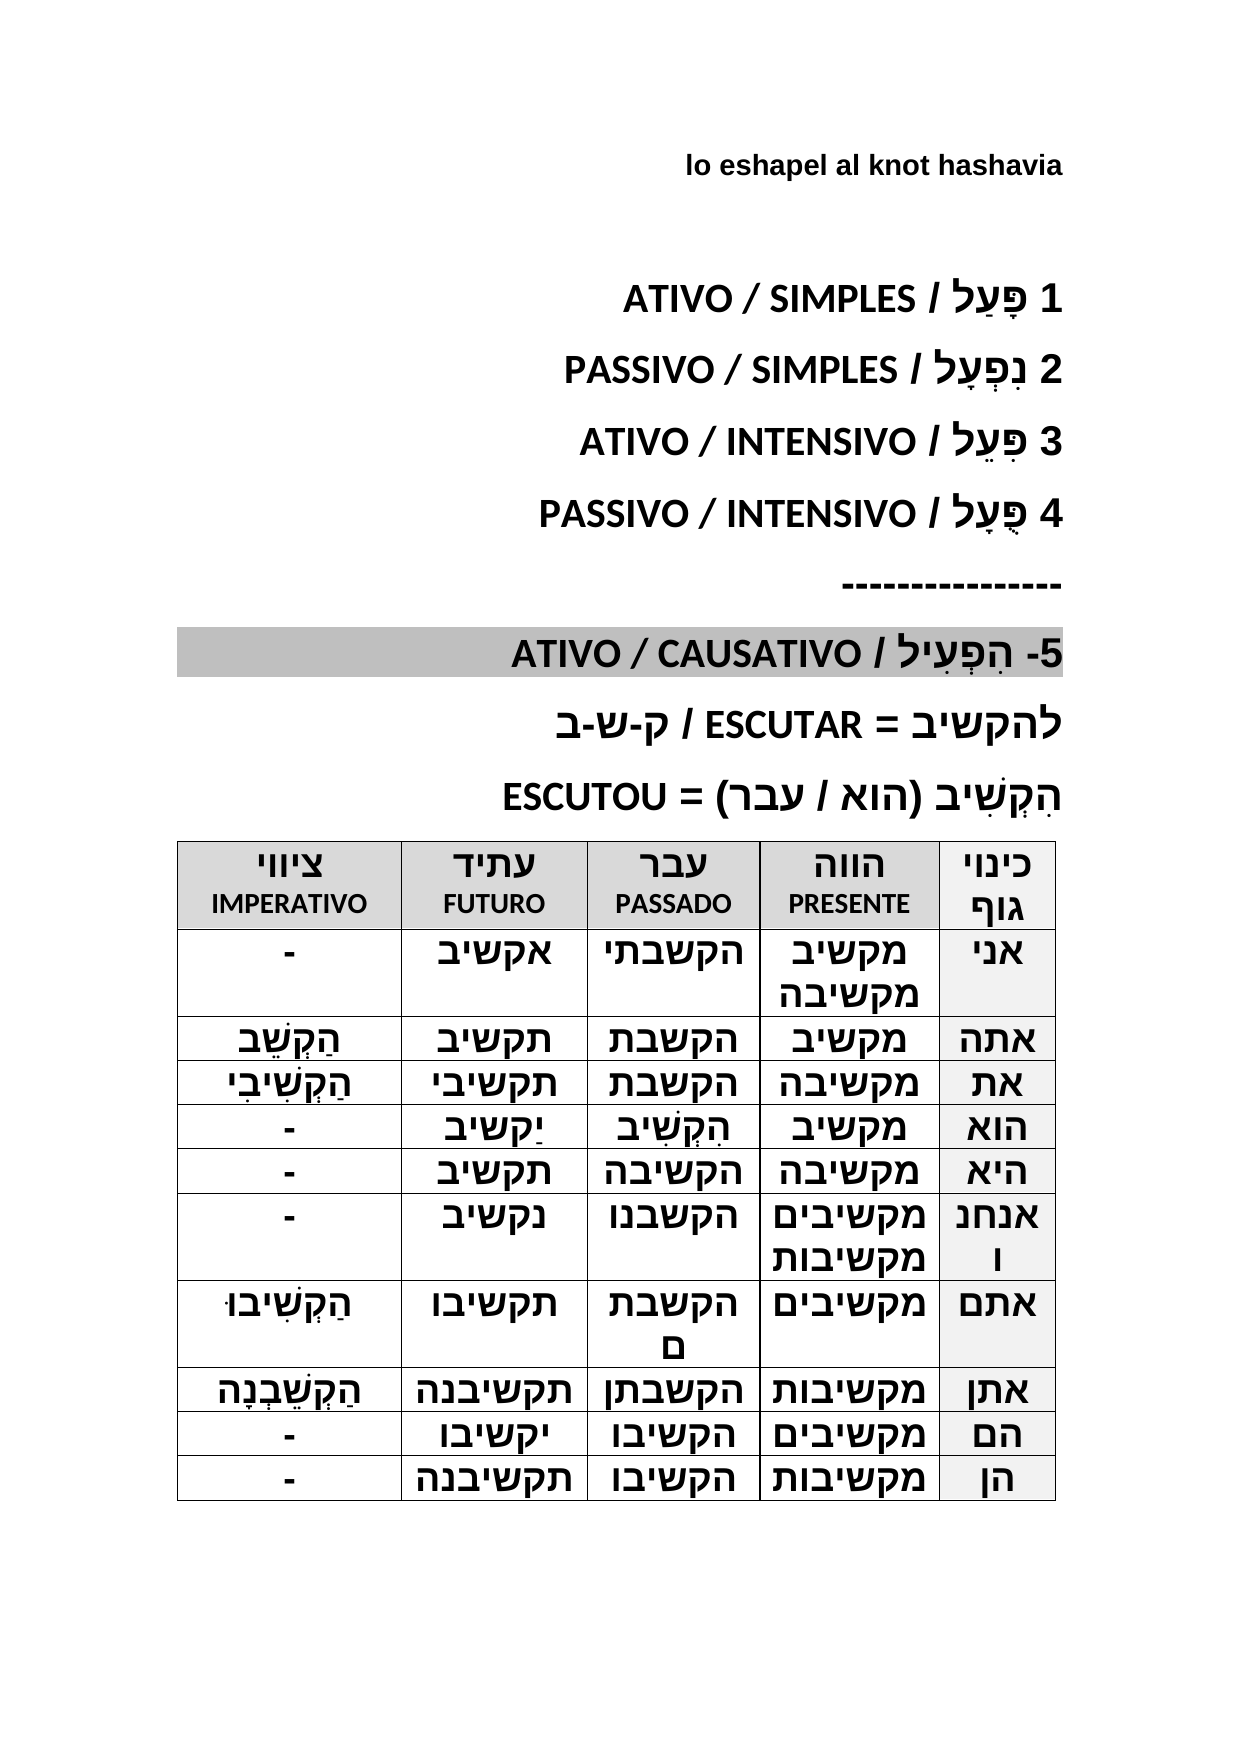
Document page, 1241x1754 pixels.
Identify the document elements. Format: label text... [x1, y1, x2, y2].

table_cell מקשיבה [761, 1149, 939, 1192]
table_cell תקשיבי [402, 1061, 587, 1104]
table_cell הַקְשֵׁב [178, 1017, 401, 1060]
table_cell מקשיב מקשיבה [761, 930, 939, 1016]
table_header ציווי IMPERATIVO [178, 842, 401, 928]
text 5- הִפְעִיל / ATIVO / CAUSATIVO [177, 627, 1063, 677]
table_cell אתן [940, 1368, 1055, 1411]
table_cell הקשבת [588, 1017, 759, 1060]
table_cell הַקְשִׁיבִי [178, 1061, 401, 1104]
table_cell הוא [940, 1105, 1055, 1148]
text lo eshapel al knot hashavia [177, 148, 1063, 181]
table_cell מקשיבות [761, 1368, 939, 1411]
table_cell הקשבתן [588, 1368, 759, 1411]
table_cell הקשבתם [588, 1281, 759, 1367]
table_cell אנחנו [940, 1194, 1055, 1280]
table_cell הקשיבו [588, 1456, 759, 1499]
table_cell - [178, 1412, 401, 1455]
table_cell מקשיבות [761, 1456, 939, 1499]
text 3 פִּעֵל / ATIVO / INTENSIVO [177, 415, 1063, 466]
table_cell את [940, 1061, 1055, 1104]
table_cell הקשבת [588, 1061, 759, 1104]
table_header עתיד FUTURO [402, 842, 587, 928]
table_cell מקשיבים [761, 1281, 939, 1367]
table_cell מקשיבים מקשיבות [761, 1194, 939, 1280]
table_cell הקשיבה [588, 1149, 759, 1192]
table_cell מקשיב [761, 1105, 939, 1148]
table_cell הַקְשֵׁבְנָה [178, 1368, 401, 1411]
table_cell הן [940, 1456, 1055, 1499]
table_cell תקשיבנה [402, 1368, 587, 1411]
text 1 פָּעַל / ATIVO / SIMPLES [177, 272, 1063, 323]
table_cell אתה [940, 1017, 1055, 1060]
table_header עבר PASSADO [588, 842, 759, 928]
text ---------------- [177, 558, 1063, 606]
table_cell הַקְשִׁיבוּ [178, 1281, 401, 1367]
table_cell היא [940, 1149, 1055, 1192]
table_cell תקשיב [402, 1149, 587, 1192]
table_cell הקשבנו [588, 1194, 759, 1280]
table_cell - [178, 1194, 401, 1280]
table_cell מקשיבים [761, 1412, 939, 1455]
table_cell מקשיבה [761, 1061, 939, 1104]
table_cell - [178, 1456, 401, 1499]
table_cell יַקשיב [402, 1105, 587, 1148]
table_cell הקשיבו [588, 1412, 759, 1455]
table_cell - [178, 1149, 401, 1192]
table_cell - [178, 930, 401, 1016]
table_cell מקשיב [761, 1017, 939, 1060]
table_cell הקשבתי [588, 930, 759, 1016]
table_cell נקשיב [402, 1194, 587, 1280]
table_cell אני [940, 930, 1055, 1016]
text הִקְשִׁיב (הוא / עבר) = ESCUTOU [177, 770, 1063, 821]
table_cell - [178, 1105, 401, 1148]
text 4 פֻּעָל / PASSIVO / INTENSIVO [177, 487, 1063, 537]
table_cell תקשיב [402, 1017, 587, 1060]
table_cell הִקְשִׁיב [588, 1105, 759, 1148]
text 2 נִפְעָל / PASSIVO / SIMPLES [177, 343, 1063, 394]
table_cell יקשיבו [402, 1412, 587, 1455]
table_cell אקשיב [402, 930, 587, 1016]
table_header כינוי גוף [940, 842, 1055, 928]
table_header הווה PRESENTE [761, 842, 939, 928]
table_cell הם [940, 1412, 1055, 1455]
table_cell תקשיבו [402, 1281, 587, 1367]
table_cell אתם [940, 1281, 1055, 1367]
table_cell תקשיבנה [402, 1456, 587, 1499]
text להקשיב = ESCUTAR / ק-ש-ב [177, 698, 1063, 749]
